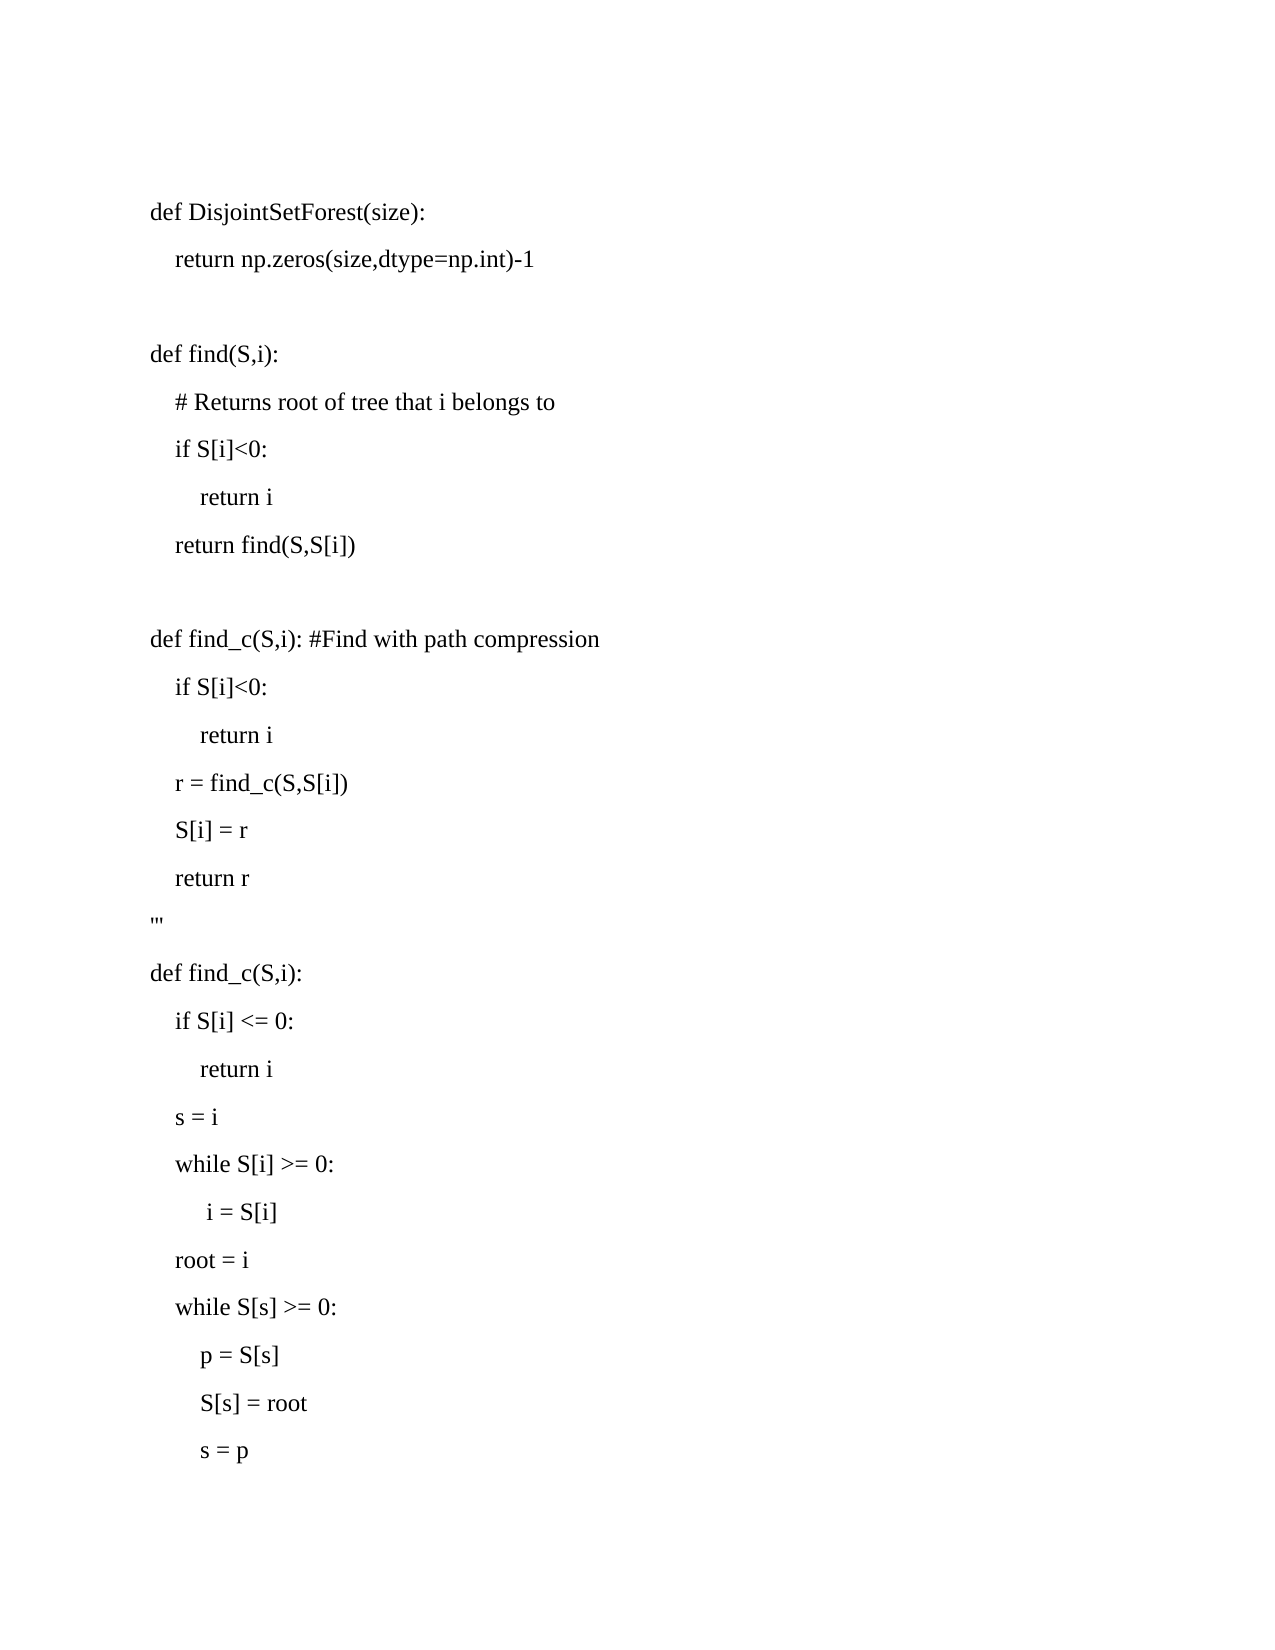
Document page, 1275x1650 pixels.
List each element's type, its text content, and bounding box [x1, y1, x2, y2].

text while S[s] >= 0: [150, 1292, 1125, 1321]
text while S[i] >= 0: [150, 1149, 1125, 1178]
text i = S[i] [150, 1197, 1125, 1226]
text p = S[s] [150, 1340, 1125, 1369]
text ''' [150, 911, 1125, 939]
text if S[i]<0: [150, 672, 1125, 701]
text def DisjointSetForest(size): [150, 197, 1125, 226]
text return np.zeros(size,dtype=np.int)-1 [150, 244, 1125, 273]
text S[i] = r [150, 815, 1125, 844]
text return i [150, 482, 1125, 511]
text s = p [150, 1436, 1125, 1464]
text def find(S,i): [150, 339, 1125, 368]
text if S[i]<0: [150, 434, 1125, 463]
text S[s] = root [150, 1388, 1125, 1417]
text if S[i] <= 0: [150, 1006, 1125, 1035]
text root = i [150, 1245, 1125, 1273]
text return r [150, 863, 1125, 892]
text s = i [150, 1102, 1125, 1130]
text return i [150, 1054, 1125, 1083]
text def find_c(S,i): [150, 958, 1125, 987]
text return find(S,S[i]) [150, 530, 1125, 559]
text def find_c(S,i): #Find with path compression [150, 624, 1125, 653]
text # Returns root of tree that i belongs to [150, 387, 1125, 416]
text return i [150, 720, 1125, 749]
text r = find_c(S,S[i]) [150, 768, 1125, 796]
